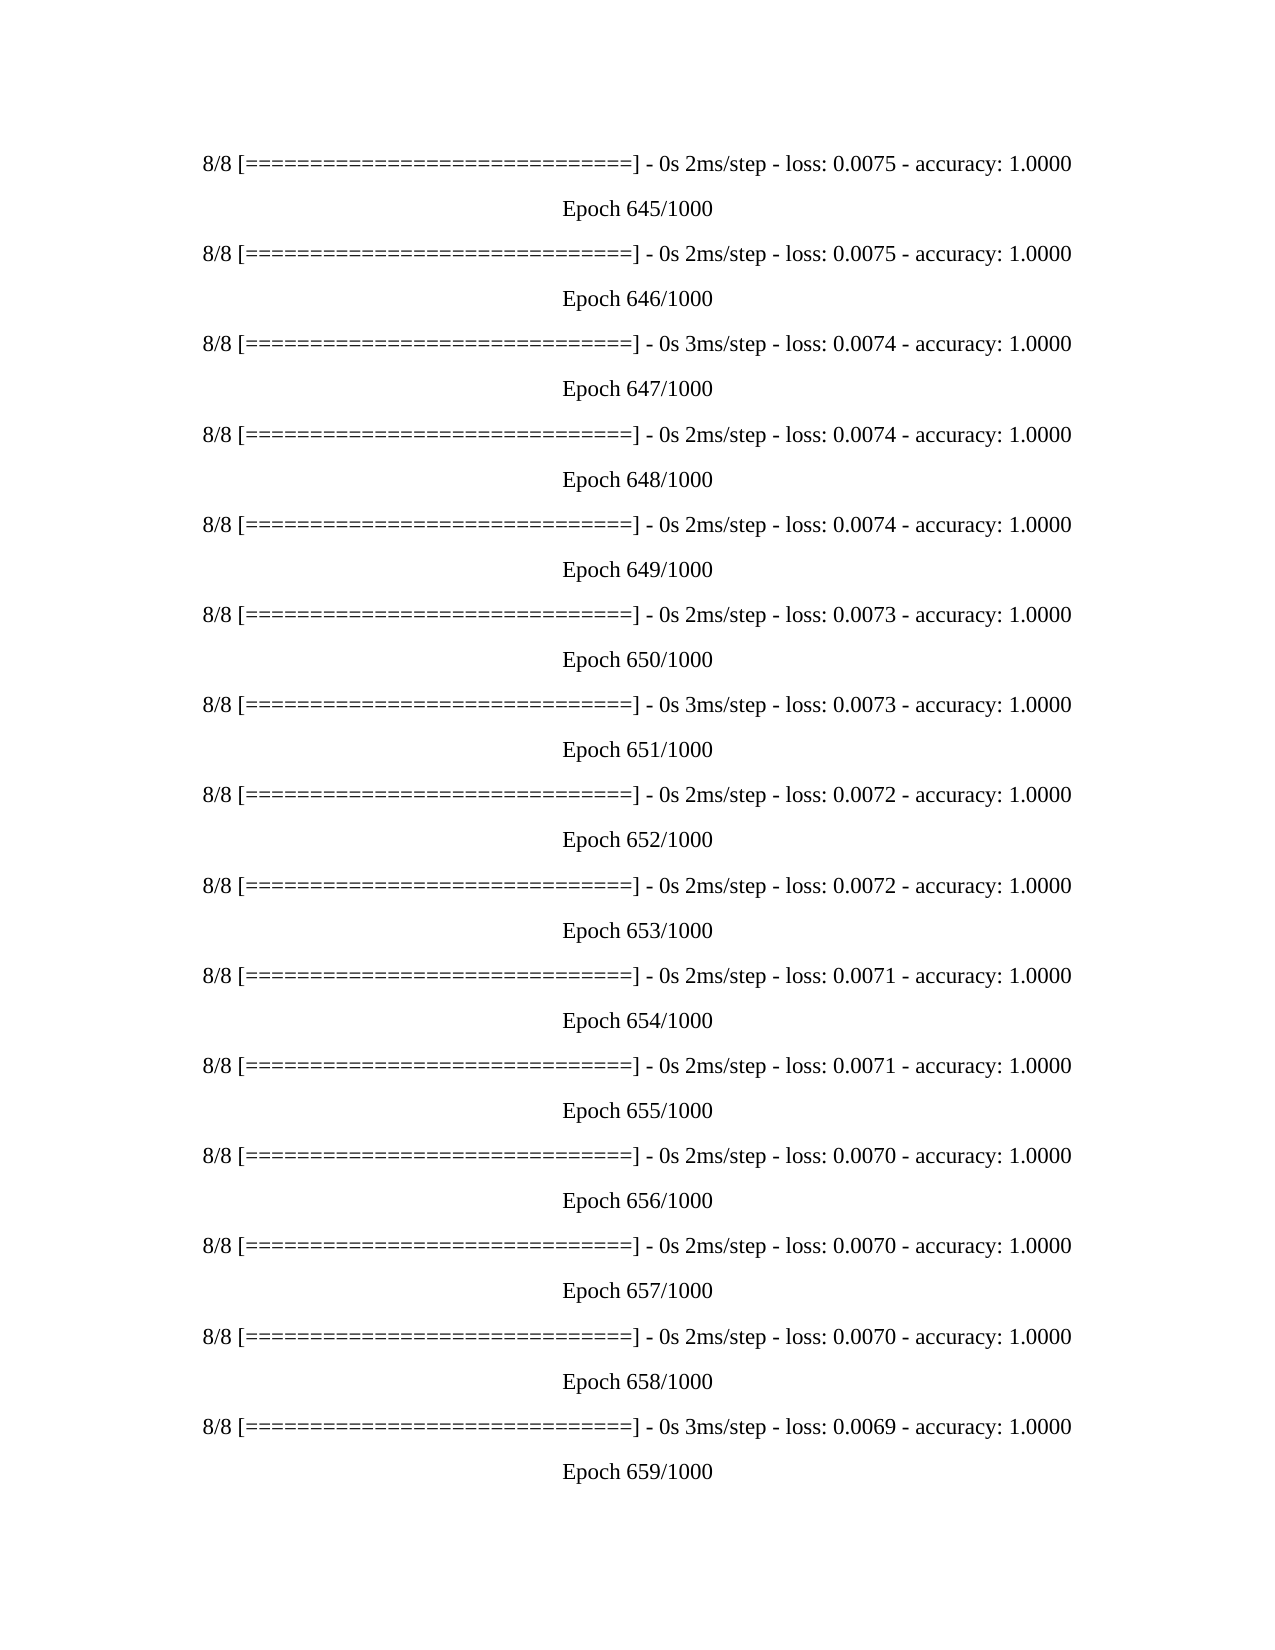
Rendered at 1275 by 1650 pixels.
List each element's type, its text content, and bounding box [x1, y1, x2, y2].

text Epoch 652/1000 [150, 827, 1125, 853]
text 8/8 [==============================] - 0s 2ms/step - loss: 0.0074 - accuracy: 1.0000 [150, 421, 1125, 447]
text Epoch 648/1000 [150, 466, 1125, 492]
text 8/8 [==============================] - 0s 3ms/step - loss: 0.0069 - accuracy: 1.0000 [150, 1413, 1125, 1439]
text 8/8 [==============================] - 0s 2ms/step - loss: 0.0070 - accuracy: 1.0000 [150, 1323, 1125, 1349]
text Epoch 645/1000 [150, 195, 1125, 221]
text Epoch 651/1000 [150, 736, 1125, 763]
text 8/8 [==============================] - 0s 2ms/step - loss: 0.0073 - accuracy: 1.0000 [150, 601, 1125, 627]
text Epoch 649/1000 [150, 556, 1125, 582]
text Epoch 654/1000 [150, 1007, 1125, 1033]
text 8/8 [==============================] - 0s 2ms/step - loss: 0.0072 - accuracy: 1.0000 [150, 781, 1125, 808]
text Epoch 659/1000 [150, 1458, 1125, 1484]
text Epoch 655/1000 [150, 1097, 1125, 1123]
text 8/8 [==============================] - 0s 2ms/step - loss: 0.0075 - accuracy: 1.0000 [150, 240, 1125, 267]
text Epoch 653/1000 [150, 917, 1125, 943]
text Epoch 650/1000 [150, 646, 1125, 672]
text 8/8 [==============================] - 0s 2ms/step - loss: 0.0070 - accuracy: 1.0000 [150, 1232, 1125, 1259]
text 8/8 [==============================] - 0s 3ms/step - loss: 0.0073 - accuracy: 1.0000 [150, 691, 1125, 718]
text 8/8 [==============================] - 0s 3ms/step - loss: 0.0074 - accuracy: 1.0000 [150, 330, 1125, 357]
text Epoch 658/1000 [150, 1368, 1125, 1394]
text Epoch 656/1000 [150, 1187, 1125, 1214]
text Epoch 646/1000 [150, 285, 1125, 312]
text 8/8 [==============================] - 0s 2ms/step - loss: 0.0071 - accuracy: 1.0000 [150, 1052, 1125, 1078]
text 8/8 [==============================] - 0s 2ms/step - loss: 0.0071 - accuracy: 1.0000 [150, 962, 1125, 988]
text 8/8 [==============================] - 0s 2ms/step - loss: 0.0074 - accuracy: 1.0000 [150, 511, 1125, 537]
text 8/8 [==============================] - 0s 2ms/step - loss: 0.0070 - accuracy: 1.0000 [150, 1142, 1125, 1169]
text 8/8 [==============================] - 0s 2ms/step - loss: 0.0075 - accuracy: 1.0000 [150, 150, 1125, 176]
text Epoch 657/1000 [150, 1278, 1125, 1304]
text Epoch 647/1000 [150, 376, 1125, 402]
text 8/8 [==============================] - 0s 2ms/step - loss: 0.0072 - accuracy: 1.0000 [150, 872, 1125, 898]
